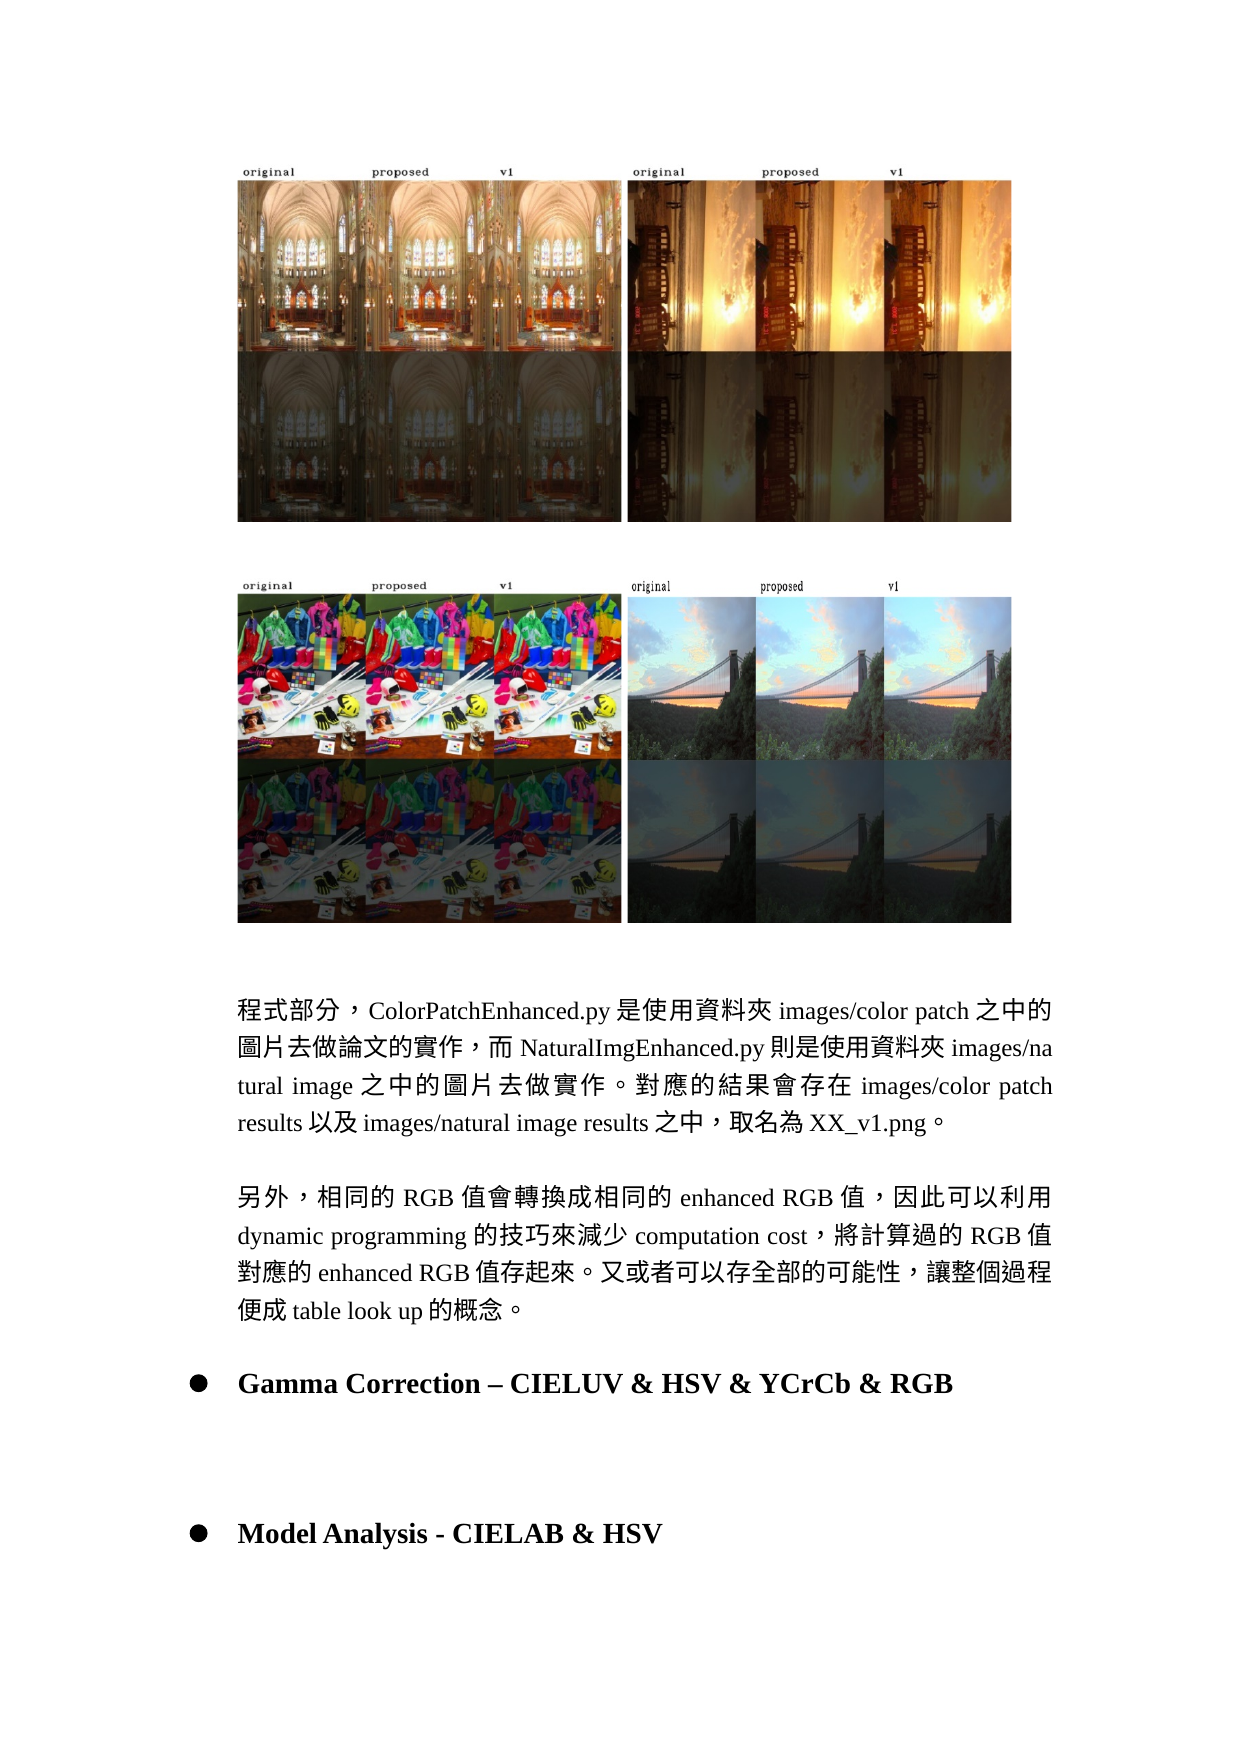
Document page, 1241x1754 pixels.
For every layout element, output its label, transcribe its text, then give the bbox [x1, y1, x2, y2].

list Model Analysis - CIELAB & HSV [187, 1514, 1053, 1552]
list Gamma Correction – CIELUV & HSV & YCrCb & RGB [187, 1364, 1053, 1402]
picture [237, 578, 622, 923]
picture [627, 577, 1012, 923]
picture [237, 164, 622, 522]
text 另外，相同的RGB值會轉換成相同的enhanced RGB值，因此可以利用dynamic programming的技巧來減少computation cost，將計算過的RGB值對應的enhanced RGB值存起來。又或者可以存全部的可能性，讓整個過程便成table look up的概念。 [237, 1177, 1053, 1327]
picture [627, 164, 1012, 522]
text 程式部分，ColorPatchEnhanced.py是使用資料夾images/color patch之中的圖片去做論文的實作，而NaturalImgEnhanced.py則是使用資料夾images/natural image之中的圖片去做實作。對應的結果會存在images/color patch results以及images/natural image results之中，取名為XX_v1.png。 [237, 989, 1053, 1139]
